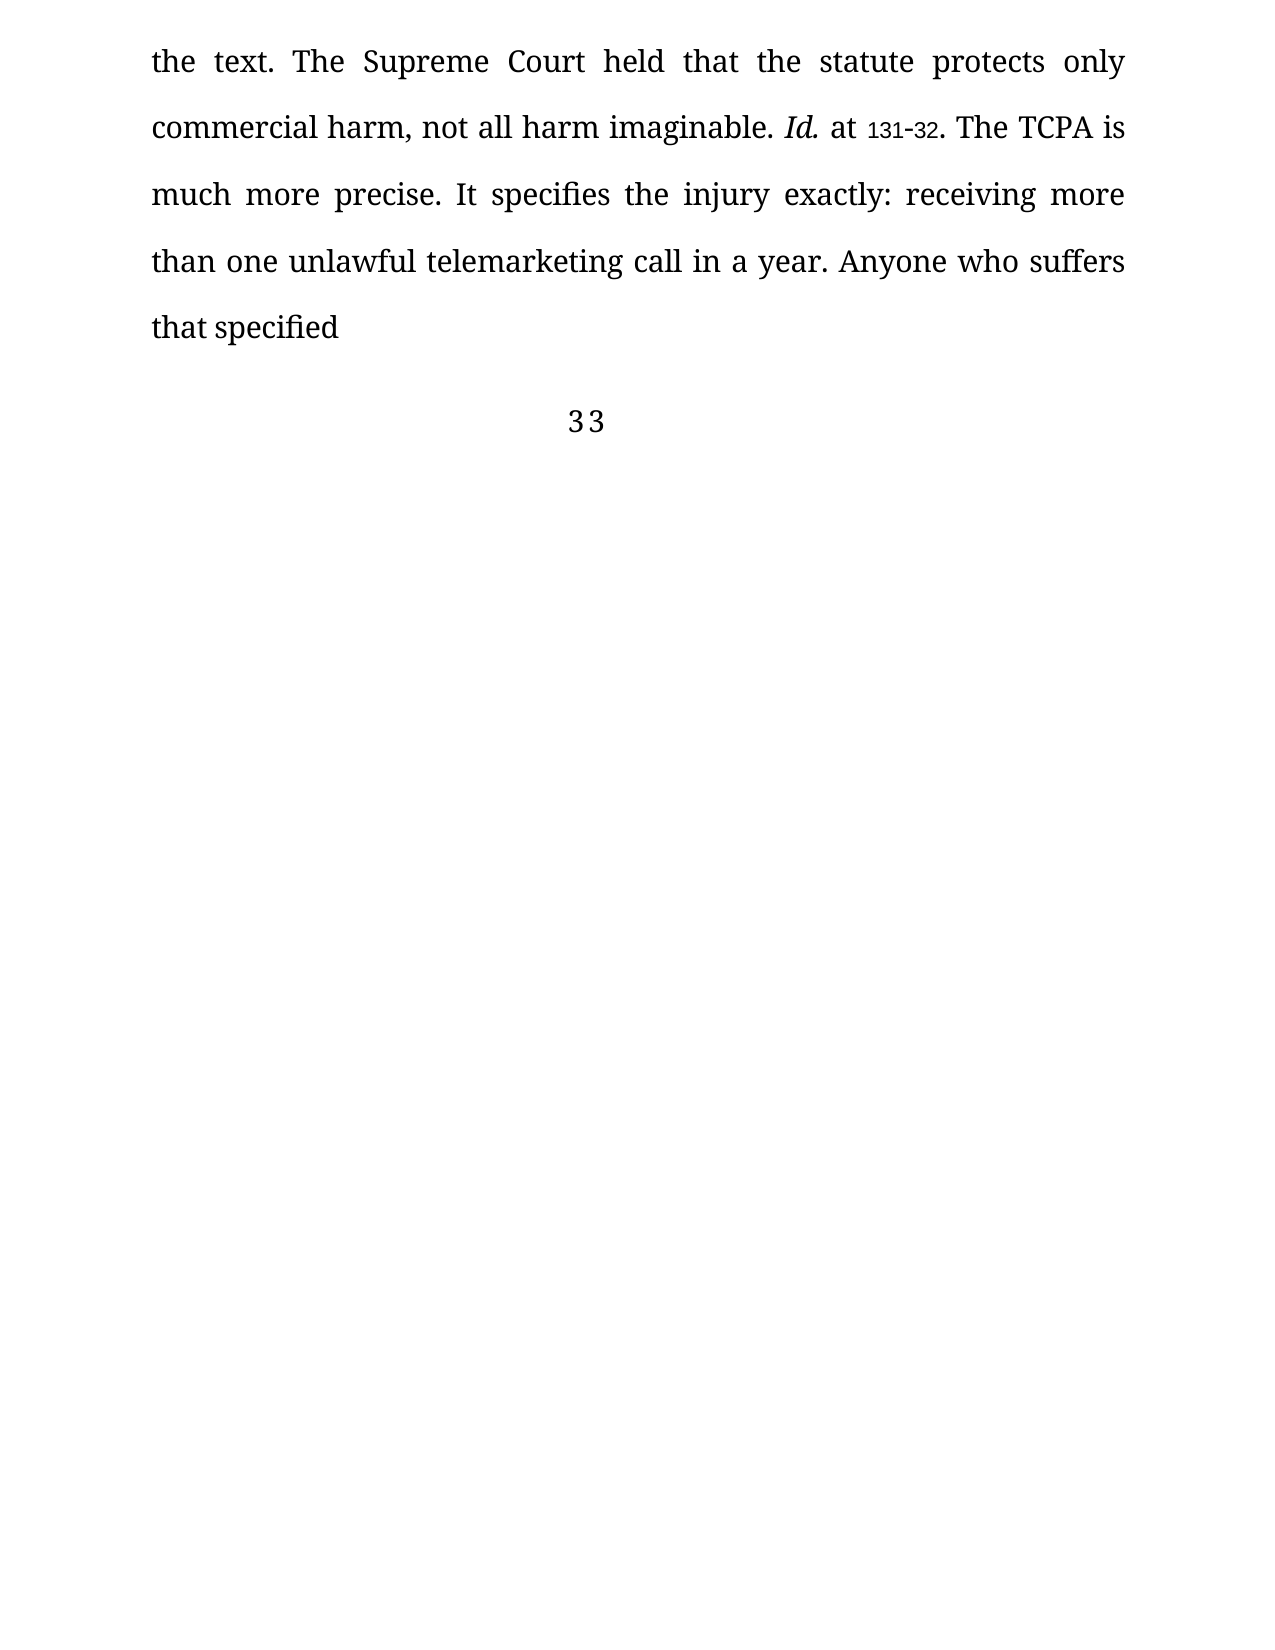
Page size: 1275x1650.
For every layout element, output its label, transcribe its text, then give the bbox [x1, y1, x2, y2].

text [151, 19, 1126, 352]
text 33 [23, 406, 1148, 439]
